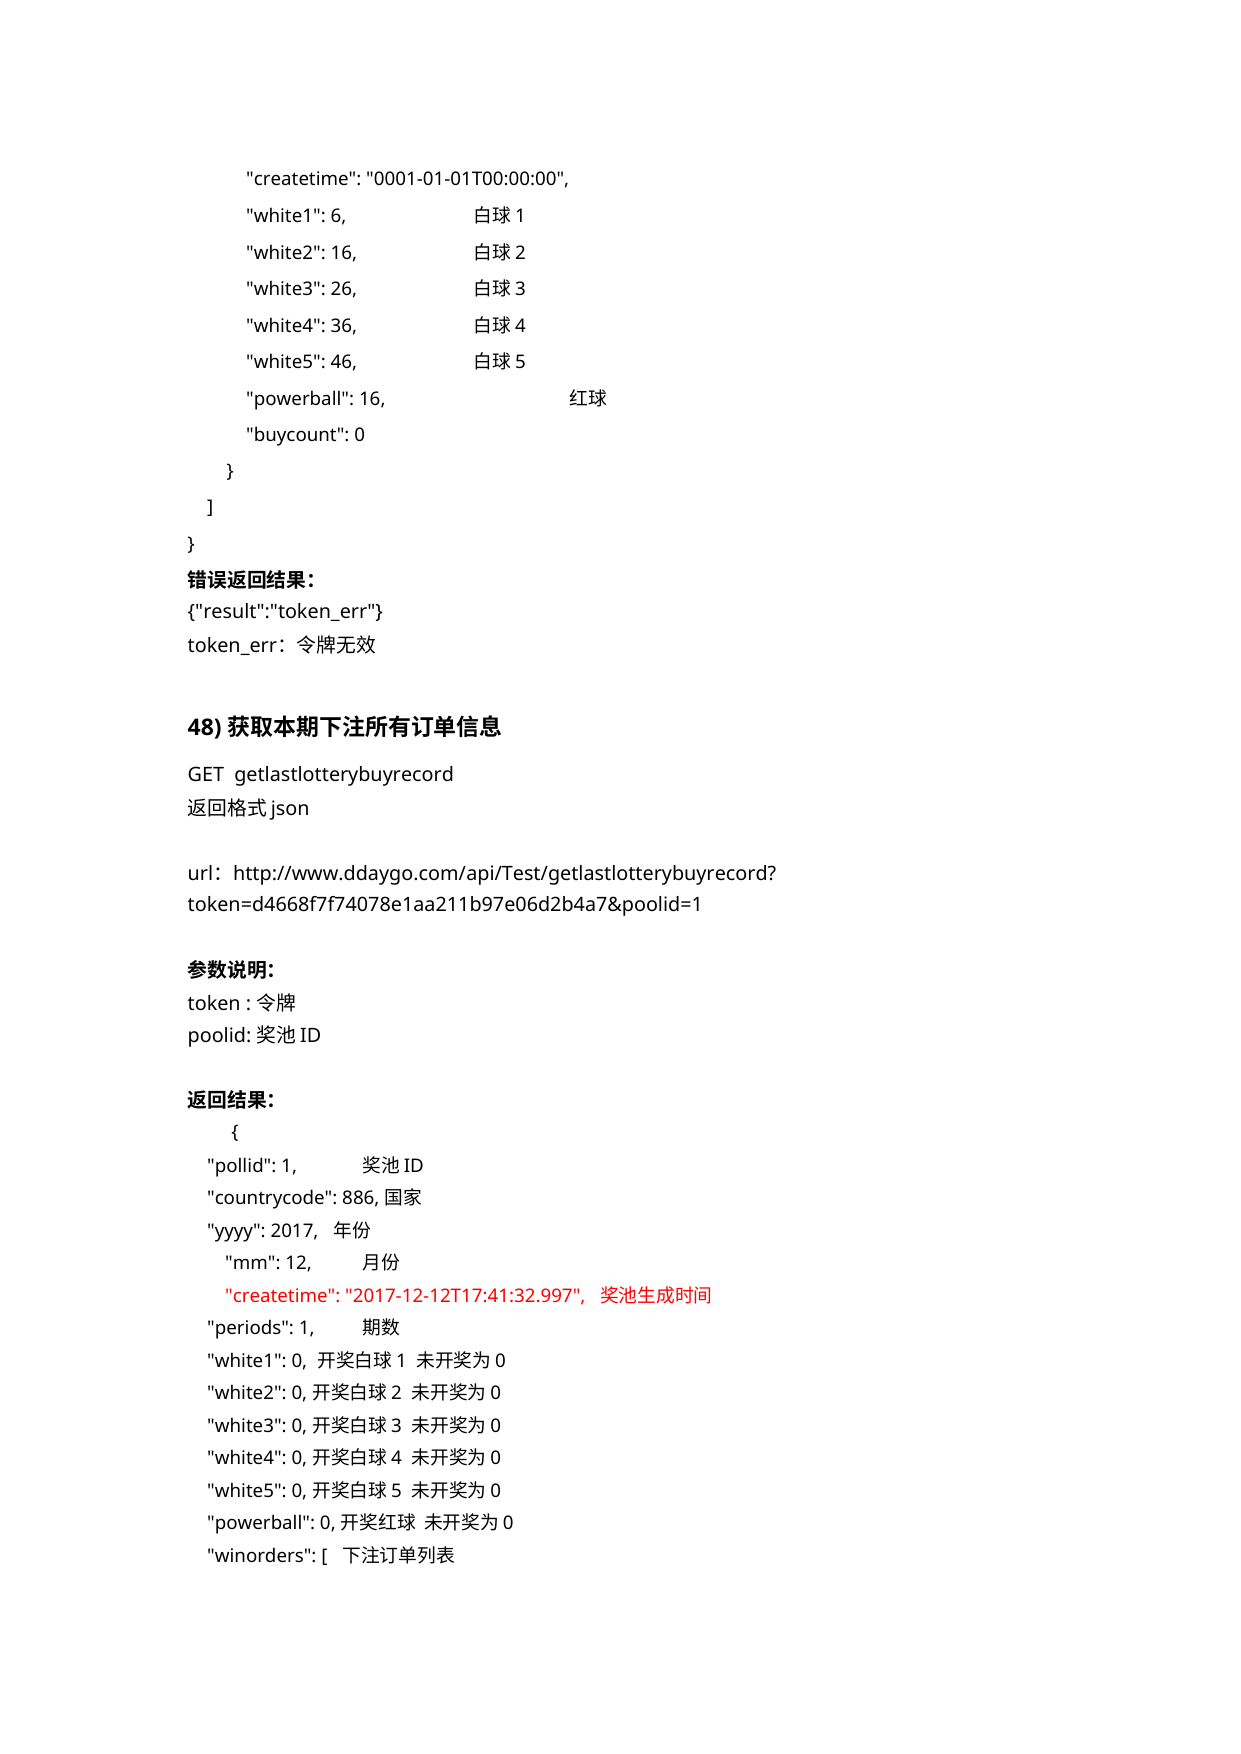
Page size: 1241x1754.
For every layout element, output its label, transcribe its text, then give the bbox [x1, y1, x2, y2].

text "white3": 26, 白球3 [187, 271, 1053, 304]
list token : 令牌 [187, 985, 1053, 1018]
text "white4": 0, 开奖白球4 未开奖为0 [187, 1440, 1053, 1473]
list 参数说明： [187, 953, 1053, 985]
text "periods": 1, 期数 [187, 1310, 1053, 1343]
text "white1": 0, 开奖白球1 未开奖为0 [187, 1343, 1053, 1375]
text 错误返回结果： [187, 563, 1053, 595]
text "white3": 0, 开奖白球3 未开奖为0 [187, 1408, 1053, 1440]
list poolid: 奖池ID [187, 1018, 1053, 1050]
text { [187, 1115, 1053, 1148]
text "powerball": 0, 开奖红球 未开奖为0 [187, 1505, 1053, 1538]
text "createtime": "2017-12-12T17:41:32.997", 奖池生成时间 [187, 1278, 1053, 1310]
text "yyyy": 2017, 年份 [187, 1213, 1053, 1245]
text "white5": 0, 开奖白球5 未开奖为0 [187, 1473, 1053, 1505]
text "pollid": 1, 奖池ID [187, 1148, 1053, 1180]
text 返回格式json [187, 790, 1053, 823]
text GET getlastlotterybuyrecord [187, 758, 1053, 790]
text "white5": 46, 白球5 [187, 344, 1053, 377]
text "white1": 6, 白球1 [187, 198, 1053, 231]
text "white2": 0, 开奖白球2 未开奖为0 [187, 1375, 1053, 1408]
text 48) 获取本期下注所有订单信息 [187, 693, 1053, 758]
list {"result":"token_err"} [187, 595, 1053, 628]
text } [187, 454, 1053, 486]
text } [187, 526, 1053, 559]
text "createtime": "0001-01-01T00:00:00", [187, 162, 1053, 194]
text "countrycode": 886, 国家 [187, 1180, 1053, 1213]
text "white4": 36, 白球4 [187, 308, 1053, 340]
text token_err：令牌无效 [187, 628, 1053, 660]
list 返回结果： [187, 1083, 1053, 1115]
text "powerball": 16, 红球 [187, 381, 1053, 413]
text "winorders": [ 下注订单列表 [187, 1538, 1053, 1570]
text "buycount": 0 [187, 418, 1053, 450]
text "mm": 12, 月份 [187, 1245, 1053, 1278]
text "white2": 16, 白球2 [187, 235, 1053, 267]
text ] [187, 490, 1053, 523]
text url：http://www.ddaygo.com/api/Test/getlastlotterybuyrecord?token=d4668f7f74078e1aa211b97e06d2b4a7&poolid=1 [187, 855, 1053, 920]
